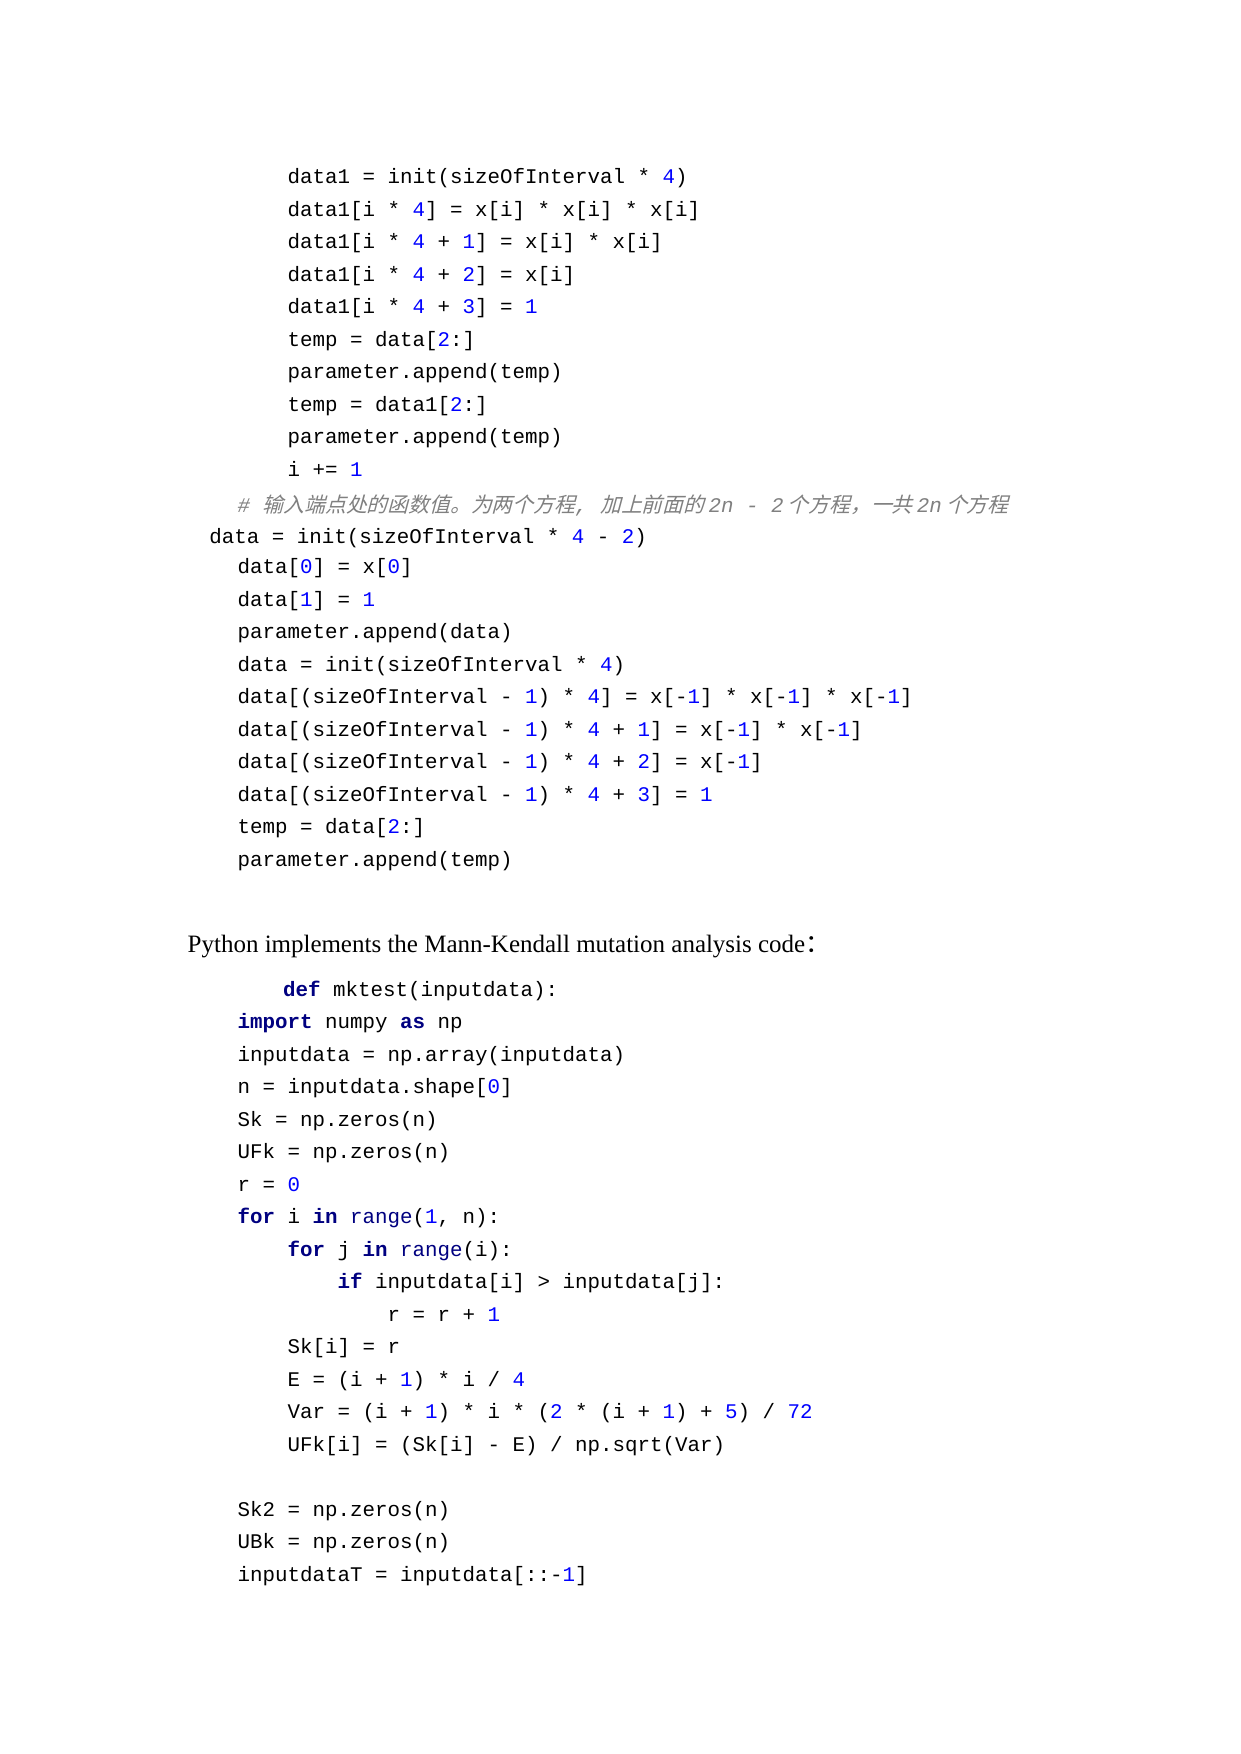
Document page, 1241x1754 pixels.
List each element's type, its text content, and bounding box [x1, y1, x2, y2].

text Python implements the Mann-Kendall mutation analysis code： [187, 909, 1053, 974]
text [187, 974, 1053, 1592]
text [187, 162, 1053, 877]
